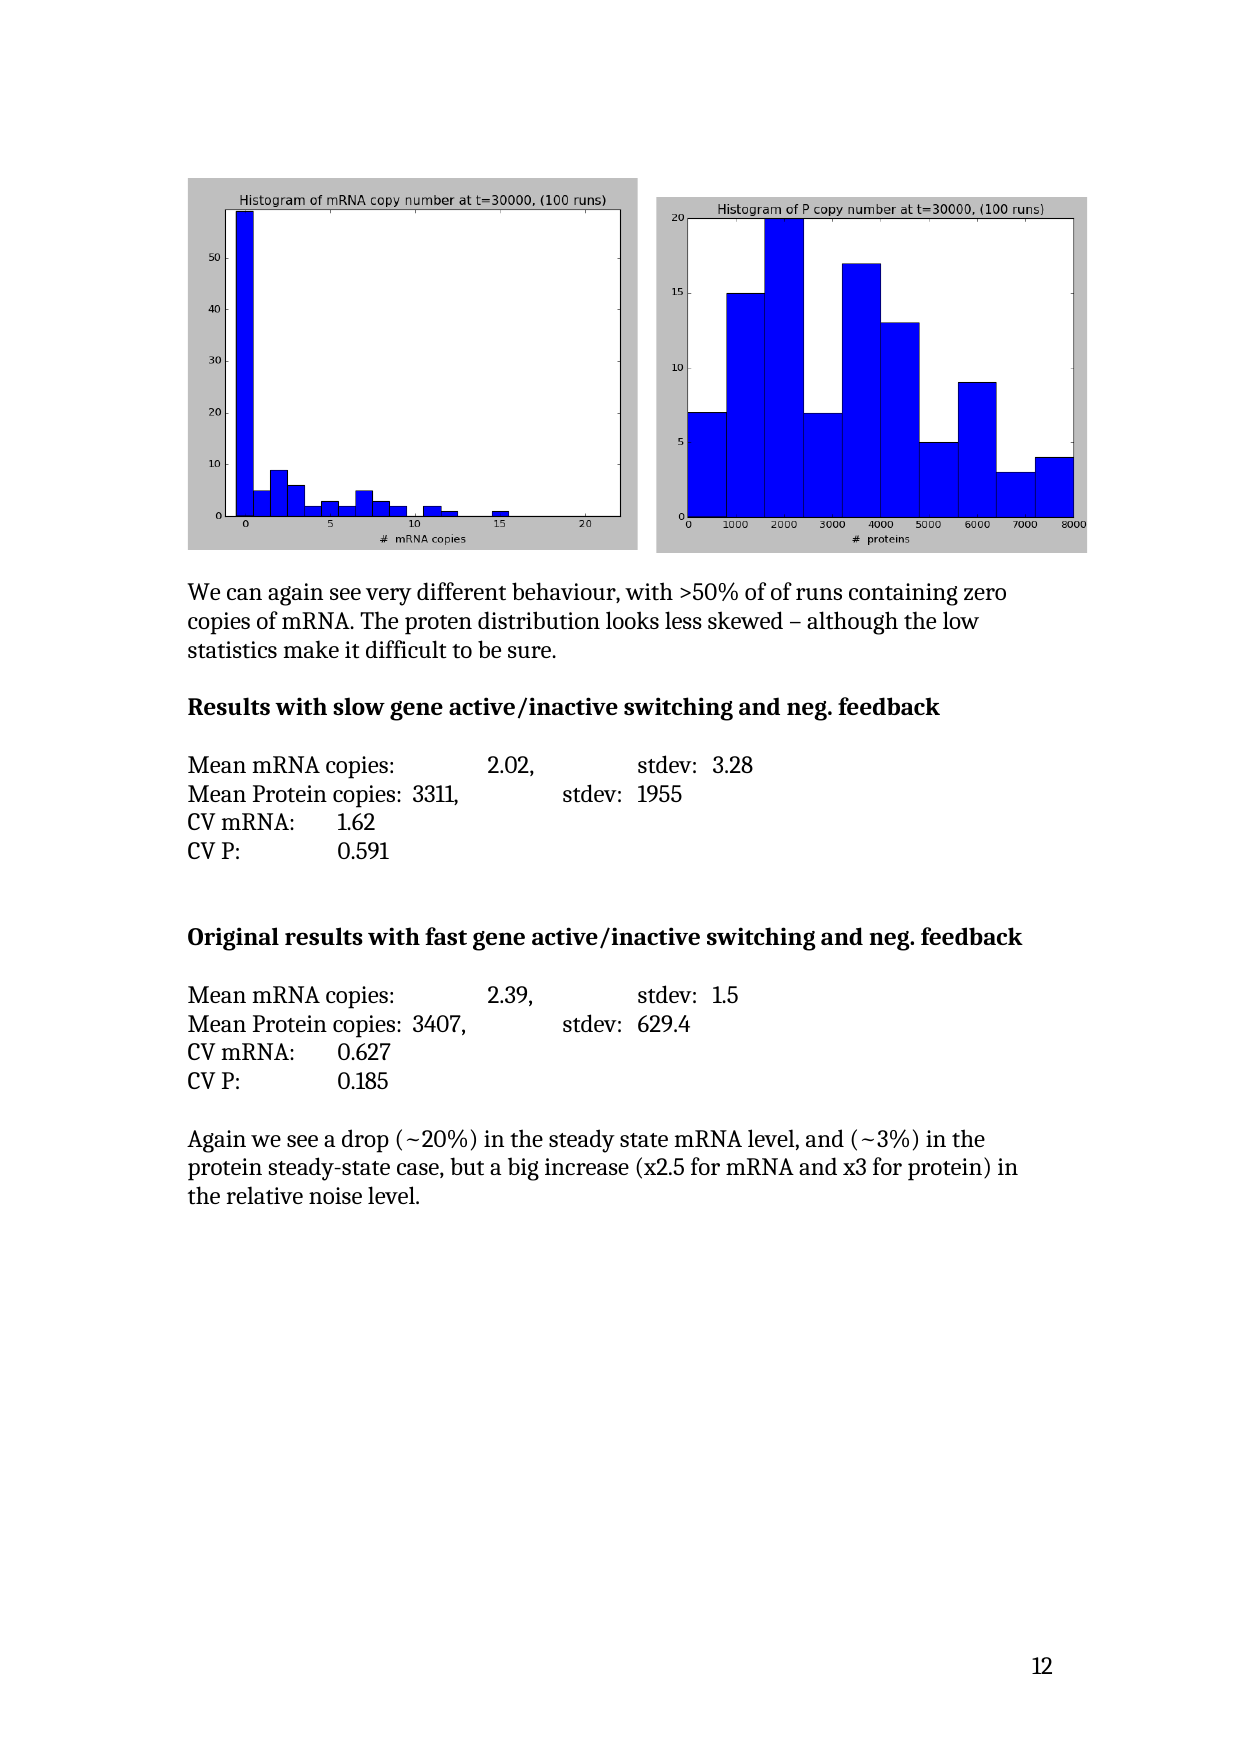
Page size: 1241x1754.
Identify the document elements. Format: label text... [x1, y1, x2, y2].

text CV mRNA: 0.627 [187, 1038, 1053, 1067]
text Mean Protein copies: 3407, stdev: 629.4 [187, 1009, 1053, 1038]
text Mean Protein copies: 3311, stdev: 1955 [187, 779, 1053, 808]
text Mean mRNA copies: 2.39, stdev: 1.5 [187, 981, 1053, 1009]
text Results with slow gene active/inactive switching and neg. feedback [187, 693, 1053, 722]
text CV P: 0.185 [187, 1067, 1053, 1096]
picture [656, 197, 1088, 553]
text Again we see a drop (~20%) in the steady state mRNA level, and (~3%) in the protein steady-state case, but a big increase (x2.5 for mRNA and x3 for protein) in the relative noise level. [187, 1124, 1053, 1211]
text We can again see very different behaviour, with >50% of of runs containing zero copies of mRNA. The proten distribution looks less skewed – although the low statistics make it difficult to be sure. [187, 578, 1053, 664]
text CV mRNA: 1.62 [187, 808, 1053, 837]
text Original results with fast gene active/inactive switching and neg. feedback [187, 923, 1053, 952]
text CV P: 0.591 [187, 837, 1053, 866]
picture [187, 178, 638, 550]
text Mean mRNA copies: 2.02, stdev: 3.28 [187, 751, 1053, 779]
